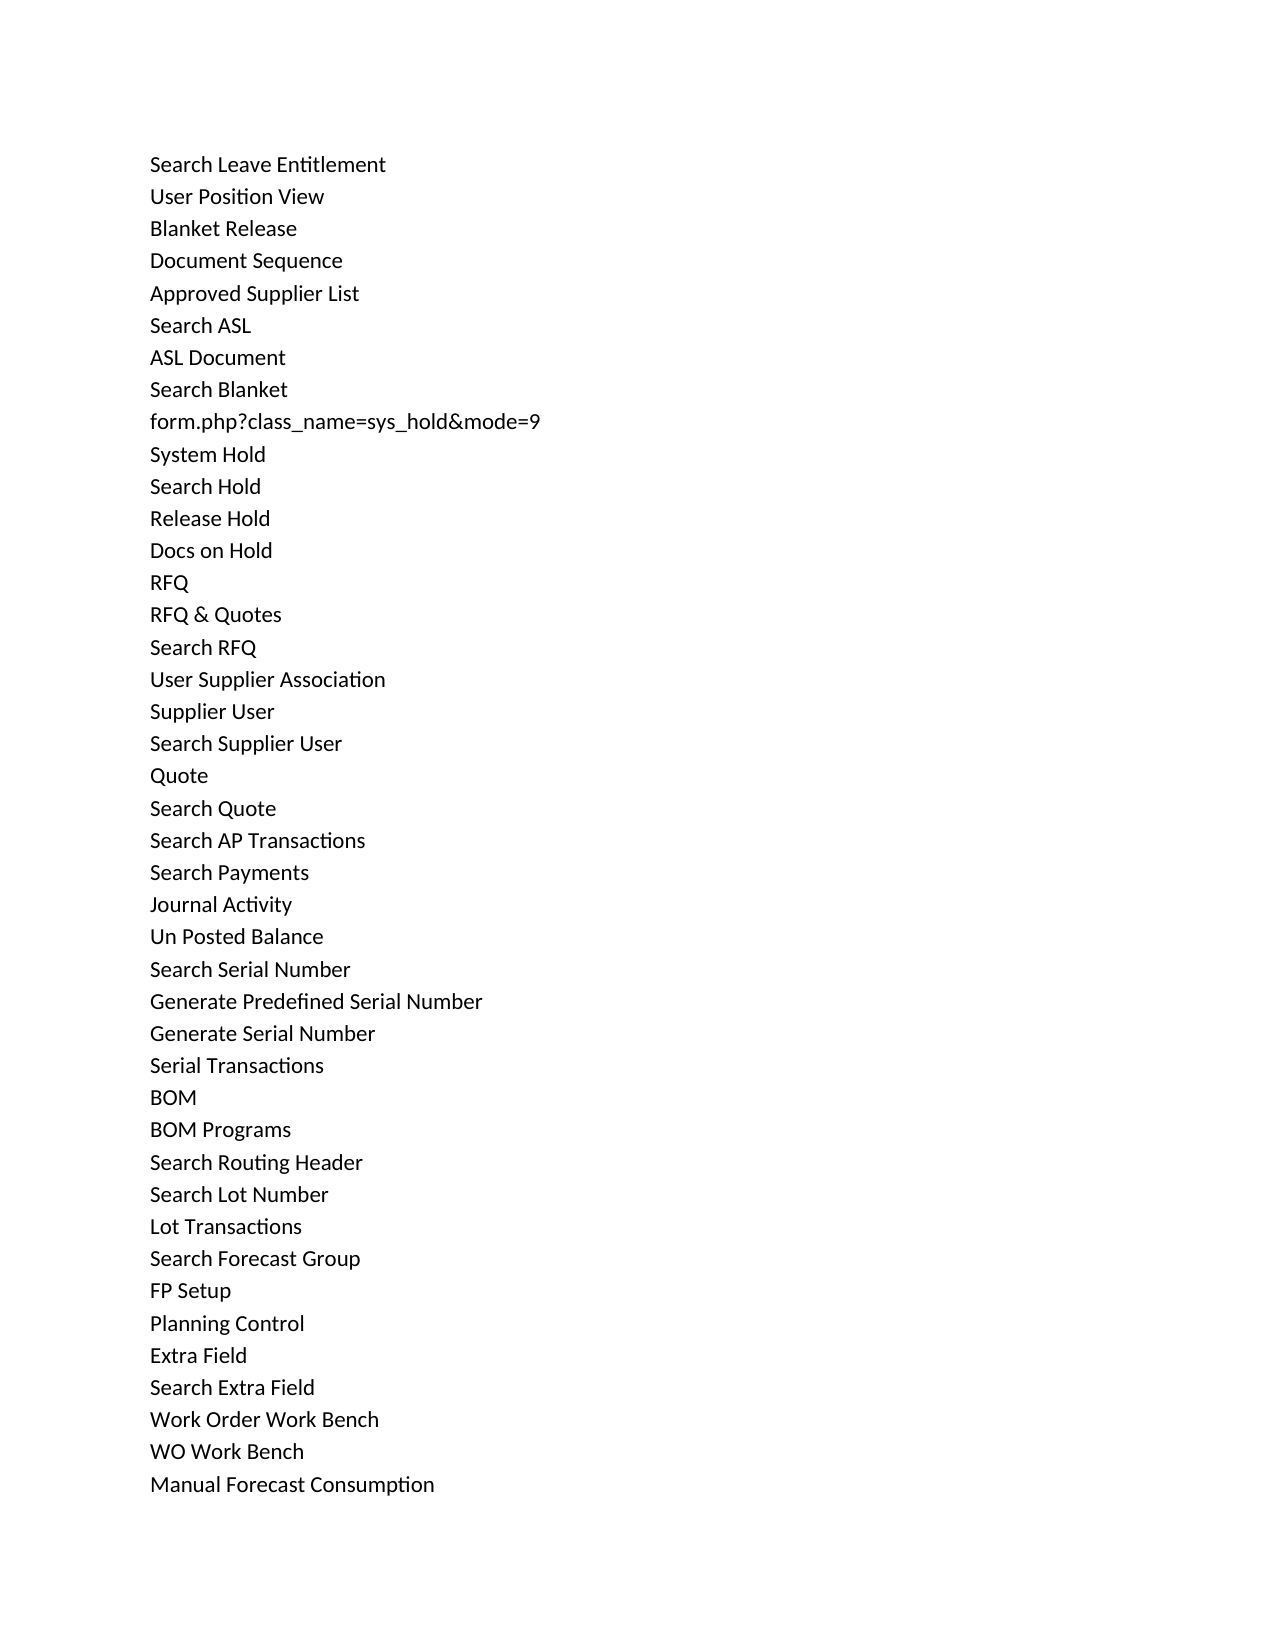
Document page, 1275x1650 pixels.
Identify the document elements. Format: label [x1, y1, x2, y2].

text [150, 150, 1125, 1498]
